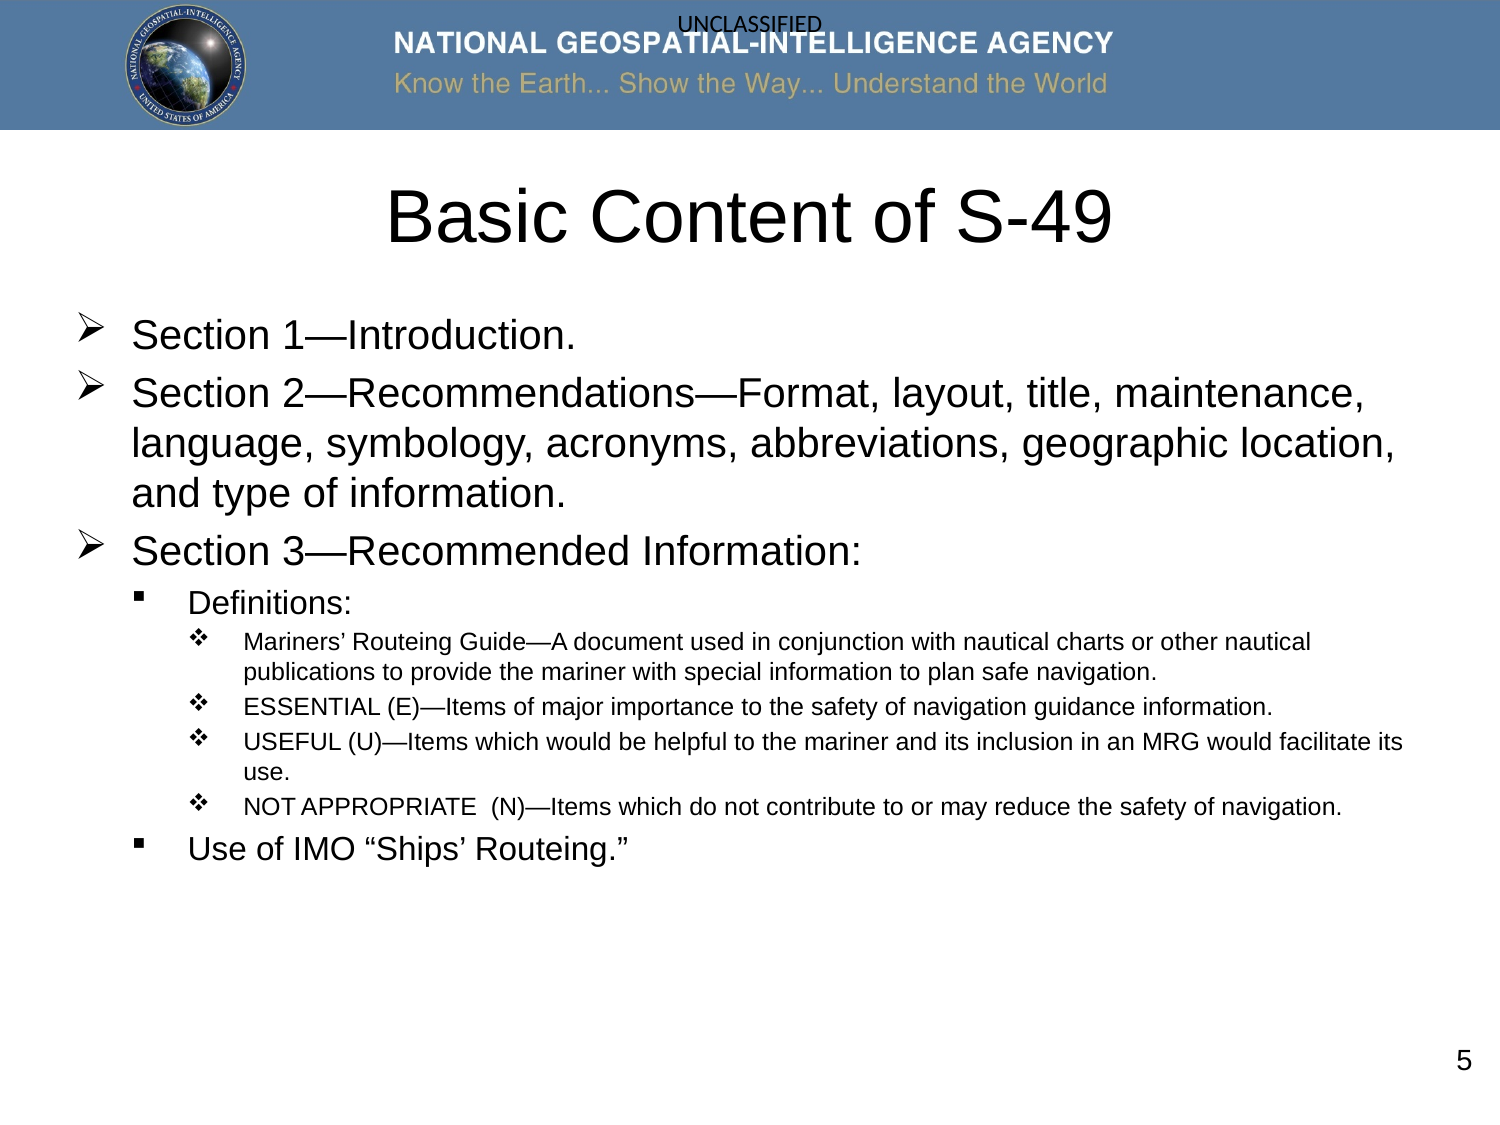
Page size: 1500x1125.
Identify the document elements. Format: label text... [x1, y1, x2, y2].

picture [0, 0, 1500, 130]
title Basic Content of S-49 [74, 162, 1426, 263]
list Section 1—Introduction. Section 2—Recommendations—Format, layout, title, maintenance, language, symbology, acronyms, abbreviations, geographic location, and type of information. Section 3—Recommended Information: Definitions: Mariners’ Routeing Guide—A document used in conjunction with nautical charts or other nautical publications to provide the mariner with special information to plan safe navigation. ESSENTIAL (E)—Items of major importance to the safety of navigation guidance information. USEFUL (U)—Items which would be helpful to the mariner and its inclusion in an MRG would facilitate its use. NOT APPROPRIATE (N)—Items which do not contribute to or may reduce the safety of navigation. Use of IMO “Ships’ Routeing.” [59, 299, 1423, 1046]
